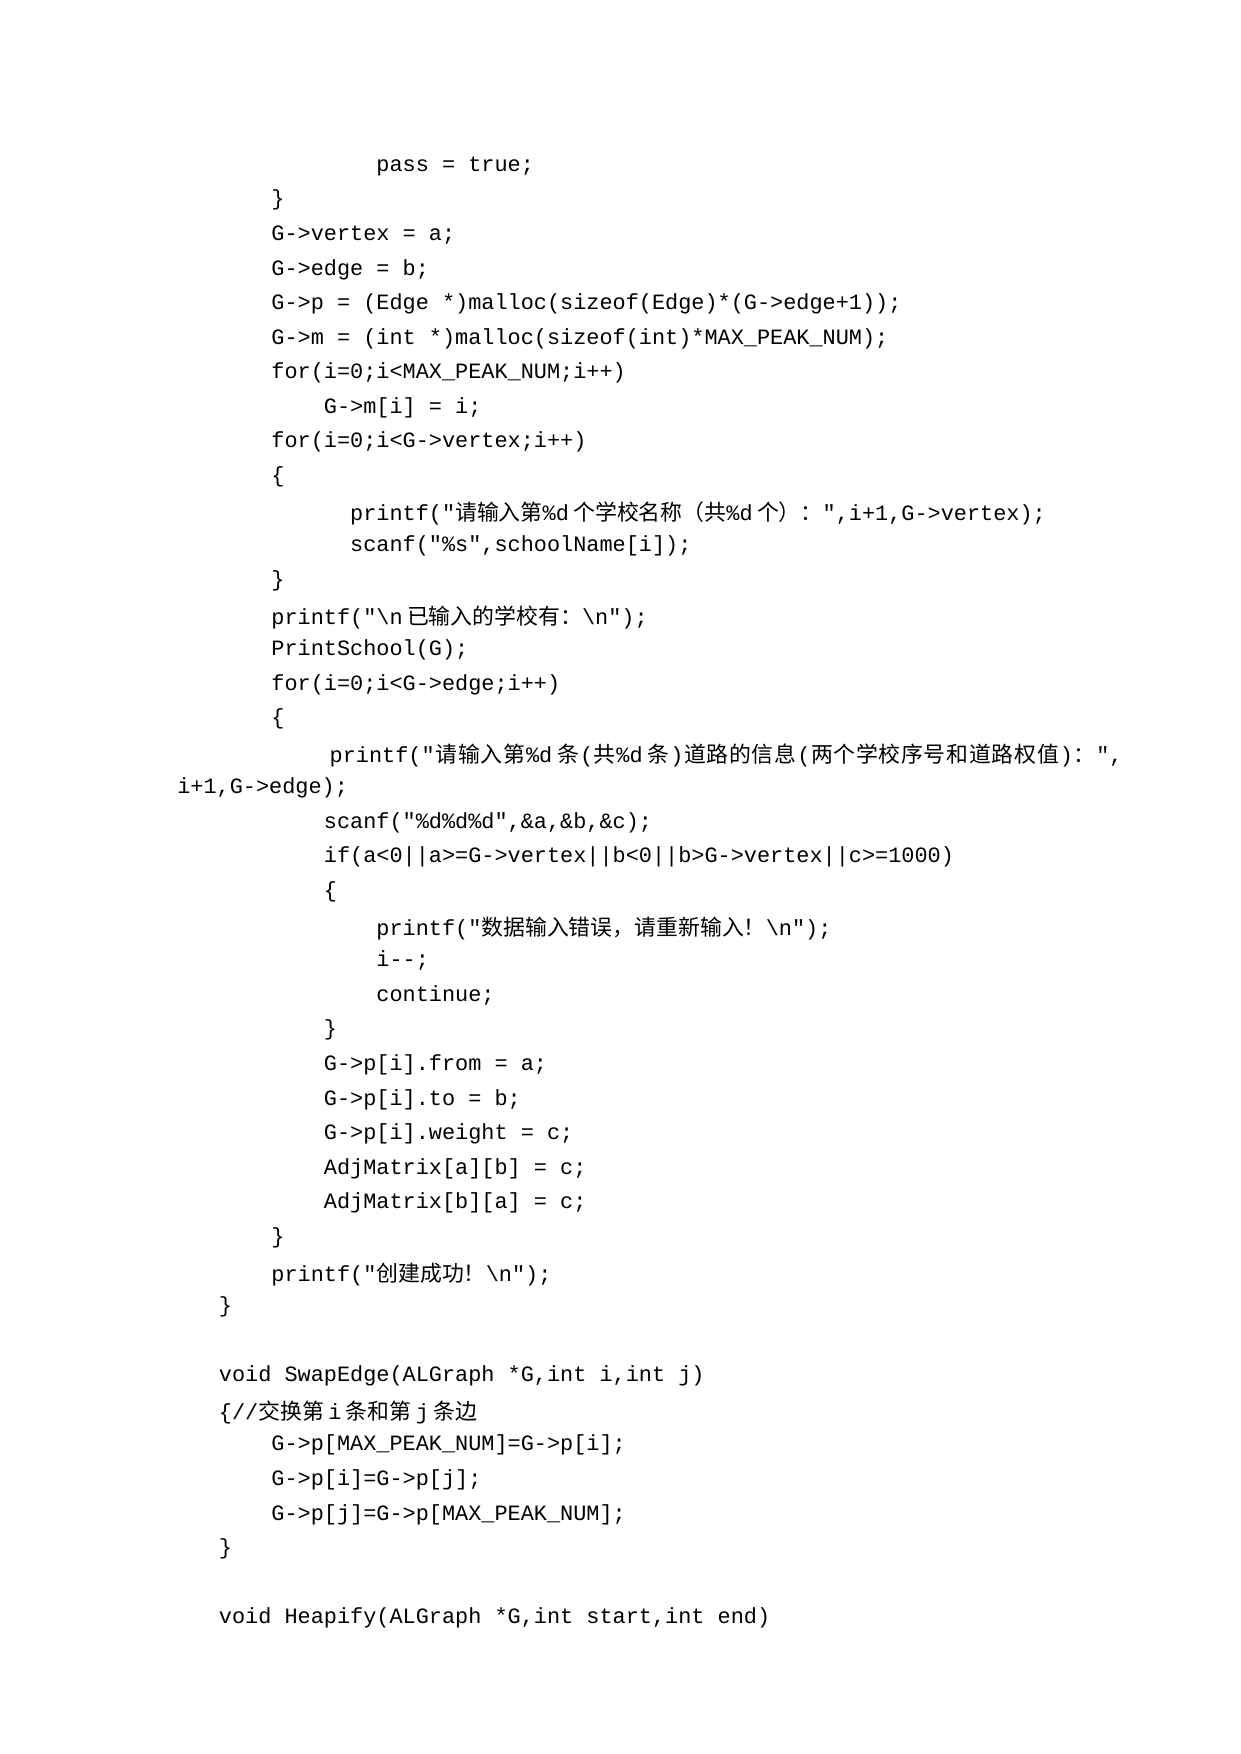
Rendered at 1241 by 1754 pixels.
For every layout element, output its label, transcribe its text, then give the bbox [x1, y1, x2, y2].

subtitle printf("请输入第%d条(共%d条)道路的信息(两个学校序号和道路权值)：", i+1,G->edge); [177, 736, 1122, 805]
subtitle G->p = (Edge *)malloc(sizeof(Edge)*(G->edge+1)); [177, 286, 1122, 321]
subtitle } [177, 1531, 1122, 1566]
subtitle } [177, 1013, 1122, 1047]
subtitle G->p[j]=G->p[MAX_PEAK_NUM]; [177, 1497, 1122, 1531]
subtitle i--; [177, 943, 1122, 978]
subtitle for(i=0;i<G->vertex;i++) [177, 425, 1122, 459]
subtitle AdjMatrix[a][b] = c; [177, 1151, 1122, 1186]
subtitle for(i=0;i<G->edge;i++) [177, 667, 1122, 701]
subtitle { [177, 459, 1122, 494]
subtitle } [177, 1289, 1122, 1324]
subtitle AdjMatrix[b][a] = c; [177, 1186, 1122, 1220]
subtitle } [177, 183, 1122, 217]
subtitle printf("\n已输入的学校有：\n"); [177, 598, 1122, 632]
subtitle G->p[i].to = b; [177, 1082, 1122, 1116]
subtitle printf("数据输入错误，请重新输入！\n"); [177, 909, 1122, 943]
subtitle {//交换第i条和第j条边 [177, 1393, 1122, 1428]
subtitle G->p[MAX_PEAK_NUM]=G->p[i]; [177, 1428, 1122, 1462]
subtitle { [177, 701, 1122, 736]
subtitle void SwapEdge(ALGraph *G,int i,int j) [177, 1358, 1122, 1393]
subtitle } [177, 563, 1122, 598]
subtitle G->edge = b; [177, 252, 1122, 286]
subtitle pass = true; [177, 148, 1122, 183]
subtitle if(a<0||a>=G->vertex||b<0||b>G->vertex||c>=1000) [177, 840, 1122, 874]
subtitle printf("请输入第%d个学校名称（共%d个）：",i+1,G->vertex); [177, 494, 1122, 528]
subtitle scanf("%s",schoolName[i]); [177, 528, 1122, 563]
subtitle scanf("%d%d%d",&a,&b,&c); [177, 805, 1122, 840]
subtitle for(i=0;i<MAX_PEAK_NUM;i++) [177, 356, 1122, 390]
subtitle G->p[i].from = a; [177, 1047, 1122, 1082]
subtitle G->m = (int *)malloc(sizeof(int)*MAX_PEAK_NUM); [177, 321, 1122, 356]
subtitle { [177, 874, 1122, 909]
subtitle printf("创建成功！\n"); [177, 1255, 1122, 1289]
subtitle } [177, 1220, 1122, 1255]
subtitle G->p[i].weight = c; [177, 1116, 1122, 1151]
subtitle G->p[i]=G->p[j]; [177, 1462, 1122, 1497]
subtitle void Heapify(ALGraph *G,int start,int end) [177, 1601, 1122, 1635]
subtitle G->m[i] = i; [177, 390, 1122, 425]
subtitle G->vertex = a; [177, 217, 1122, 252]
subtitle continue; [177, 978, 1122, 1013]
subtitle PrintSchool(G); [177, 632, 1122, 667]
